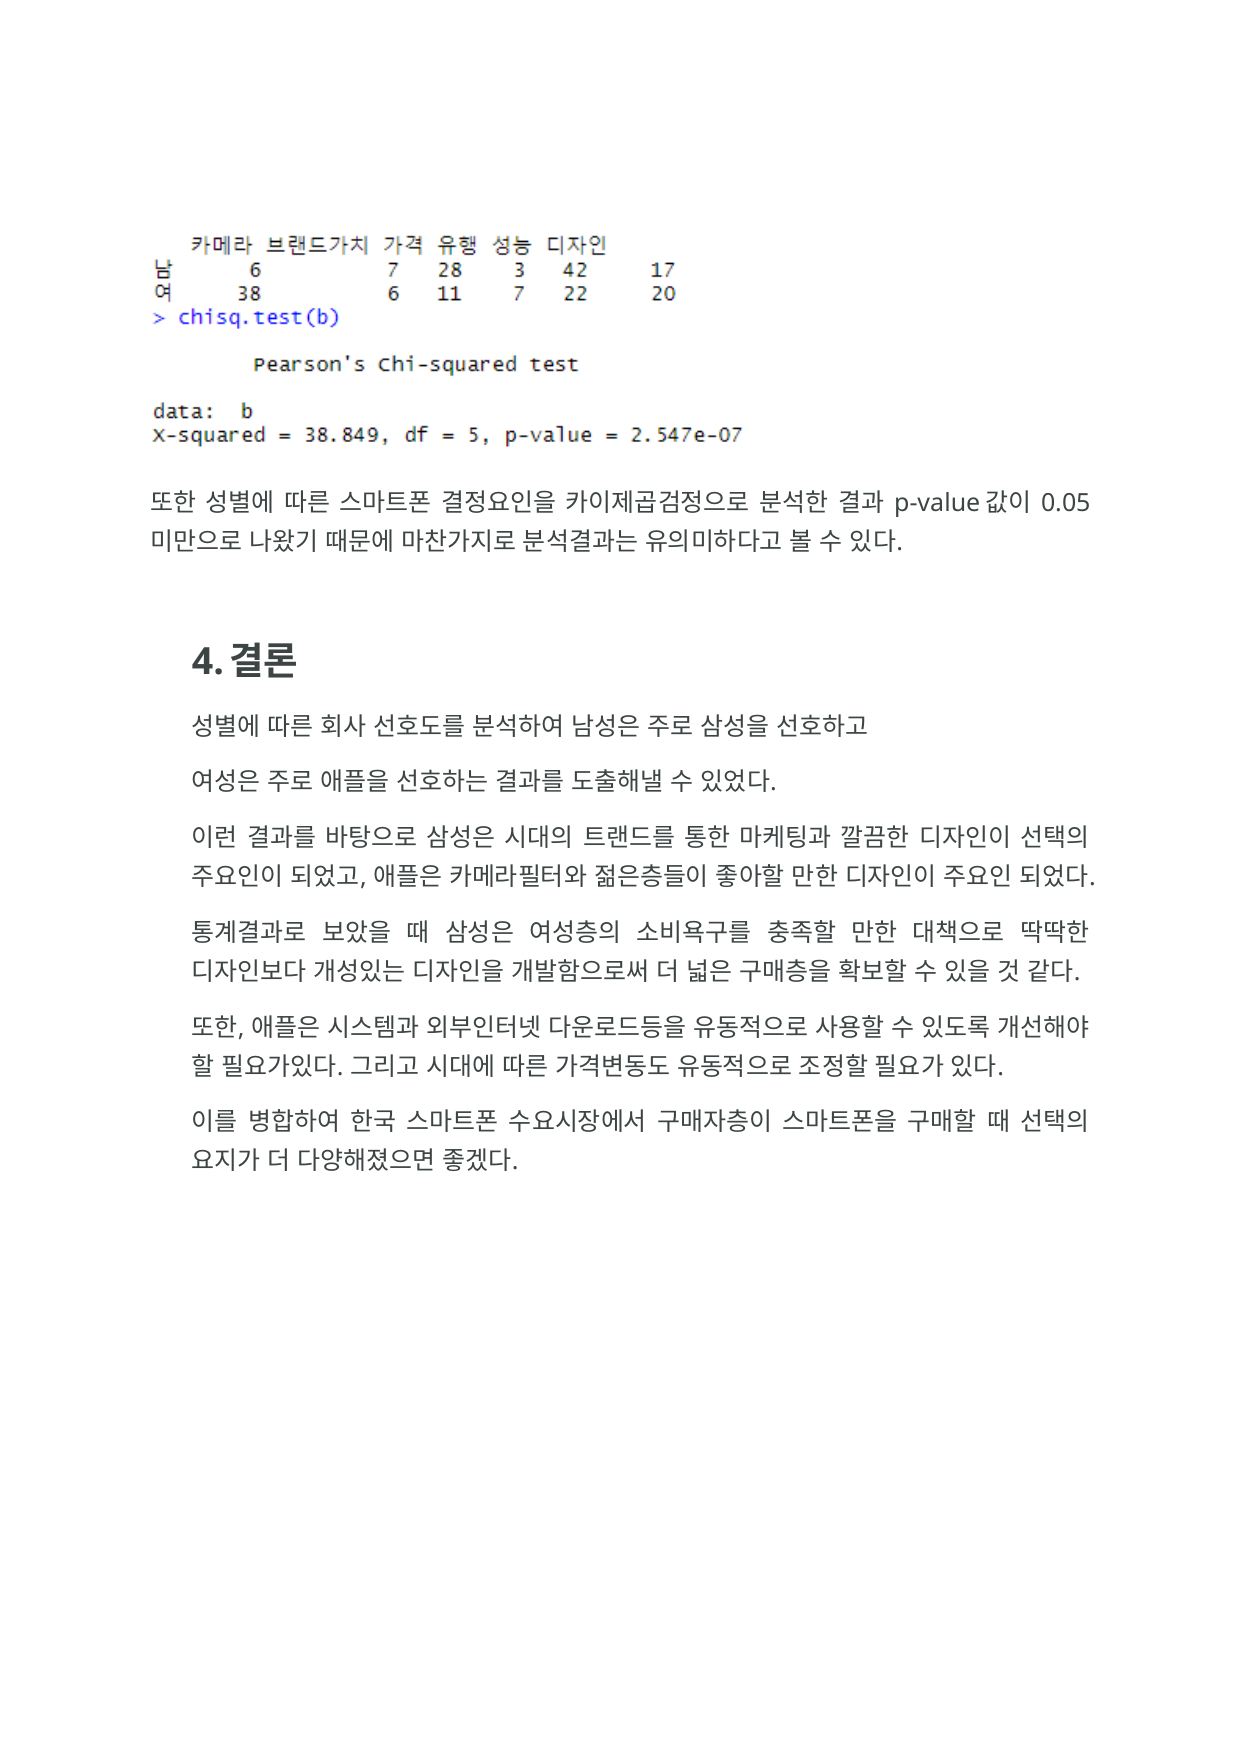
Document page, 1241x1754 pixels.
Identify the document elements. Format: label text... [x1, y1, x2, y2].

text 또한 성별에 따른 스마트폰 결정요인을 카이제곱검정으로 분석한 결과 p-value값이 0.05미만으로 나왔기 때문에 마찬가지로 분석결과는 유의미하다고 볼 수 있다. [150, 482, 1090, 558]
text 여성은 주로 애플을 선호하는 결과를 도출해낼 수 있었다. [192, 762, 1090, 798]
text 이런 결과를 바탕으로 삼성은 시대의 트랜드를 통한 마케팅과 깔끔한 디자인이 선택의 주요인이 되었고, 애플은 카메라필터와 젊은층들이 좋아할 만한 디자인이 주요인 되었다. [192, 817, 1090, 893]
list 결론 [192, 631, 1090, 685]
picture [150, 230, 829, 464]
text 또한, 애플은 시스템과 외부인터넷 다운로드등을 유동적으로 사용할 수 있도록 개선해야 할 필요가있다. 그리고 시대에 따른 가격변동도 유동적으로 조정할 필요가 있다. [192, 1007, 1090, 1082]
text 이를 병합하여 한국 스마트폰 수요시장에서 구매자층이 스마트폰을 구매할 때 선택의 요지가 더 다양해졌으면 좋겠다. [192, 1102, 1090, 1177]
text 성별에 따른 회사 선호도를 분석하여 남성은 주로 삼성을 선호하고 [192, 706, 1090, 742]
text 통계결과로 보았을 때 삼성은 여성층의 소비욕구를 충족할 만한 대책으로 딱딱한 디자인보다 개성있는 디자인을 개발함으로써 더 넓은 구매층을 확보할 수 있을 것 같다. [192, 912, 1090, 987]
